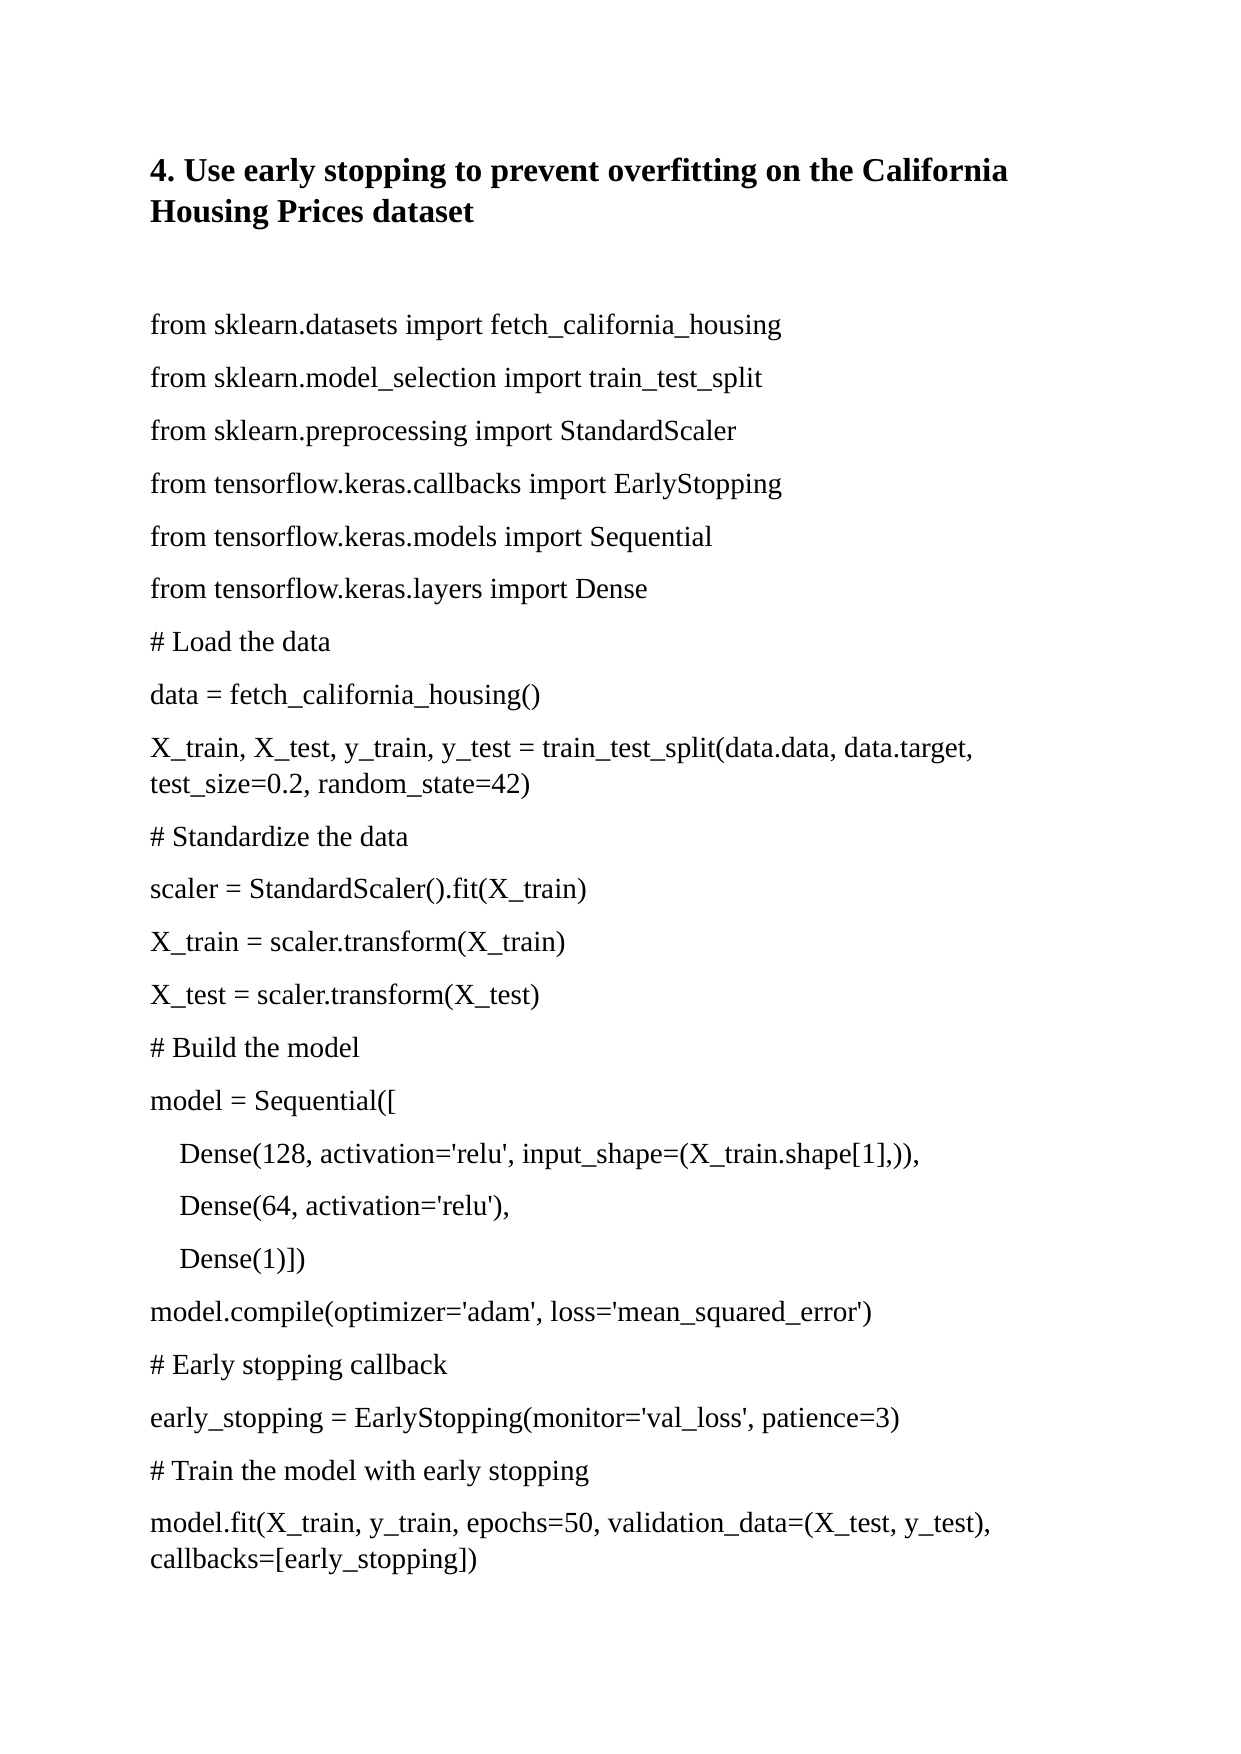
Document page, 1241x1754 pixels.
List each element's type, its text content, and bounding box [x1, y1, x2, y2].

text model.compile(optimizer='adam', loss='mean_squared_error') [150, 1294, 1090, 1328]
text from tensorflow.keras.models import Sequential [150, 519, 1090, 552]
text model = Sequential([ [150, 1083, 1090, 1116]
text Dense(128, activation='relu', input_shape=(X_train.shape[1],)), [150, 1136, 1090, 1169]
text from sklearn.model_selection import train_test_split [150, 360, 1090, 394]
text early_stopping = EarlyStopping(monitor='val_loss', patience=3) [150, 1400, 1090, 1433]
text data = fetch_california_housing() [150, 677, 1090, 711]
text X_test = scaler.transform(X_test) [150, 977, 1090, 1011]
text from tensorflow.keras.callbacks import EarlyStopping [150, 466, 1090, 499]
text # Build the model [150, 1030, 1090, 1064]
text X_train = scaler.transform(X_train) [150, 924, 1090, 958]
text # Train the model with early stopping [150, 1453, 1090, 1486]
text # Load the data [150, 624, 1090, 658]
text Dense(64, activation='relu'), [150, 1188, 1090, 1222]
text from sklearn.preprocessing import StandardScaler [150, 413, 1090, 447]
text from sklearn.datasets import fetch_california_housing [150, 307, 1090, 341]
text from tensorflow.keras.layers import Dense [150, 571, 1090, 605]
text model.fit(X_train, y_train, epochs=50, validation_data=(X_test, y_test), callbacks=[early_stopping]) [150, 1505, 1090, 1575]
text # Early stopping callback [150, 1347, 1090, 1381]
text 4. Use early stopping to prevent overfitting on the California Housing Prices dataset [150, 150, 1090, 230]
text scaler = StandardScaler().fit(X_train) [150, 872, 1090, 905]
text X_train, X_test, y_train, y_test = train_test_split(data.data, data.target, test_size=0.2, random_state=42) [150, 730, 1090, 799]
text # Standardize the data [150, 819, 1090, 852]
text Dense(1)]) [150, 1241, 1090, 1275]
